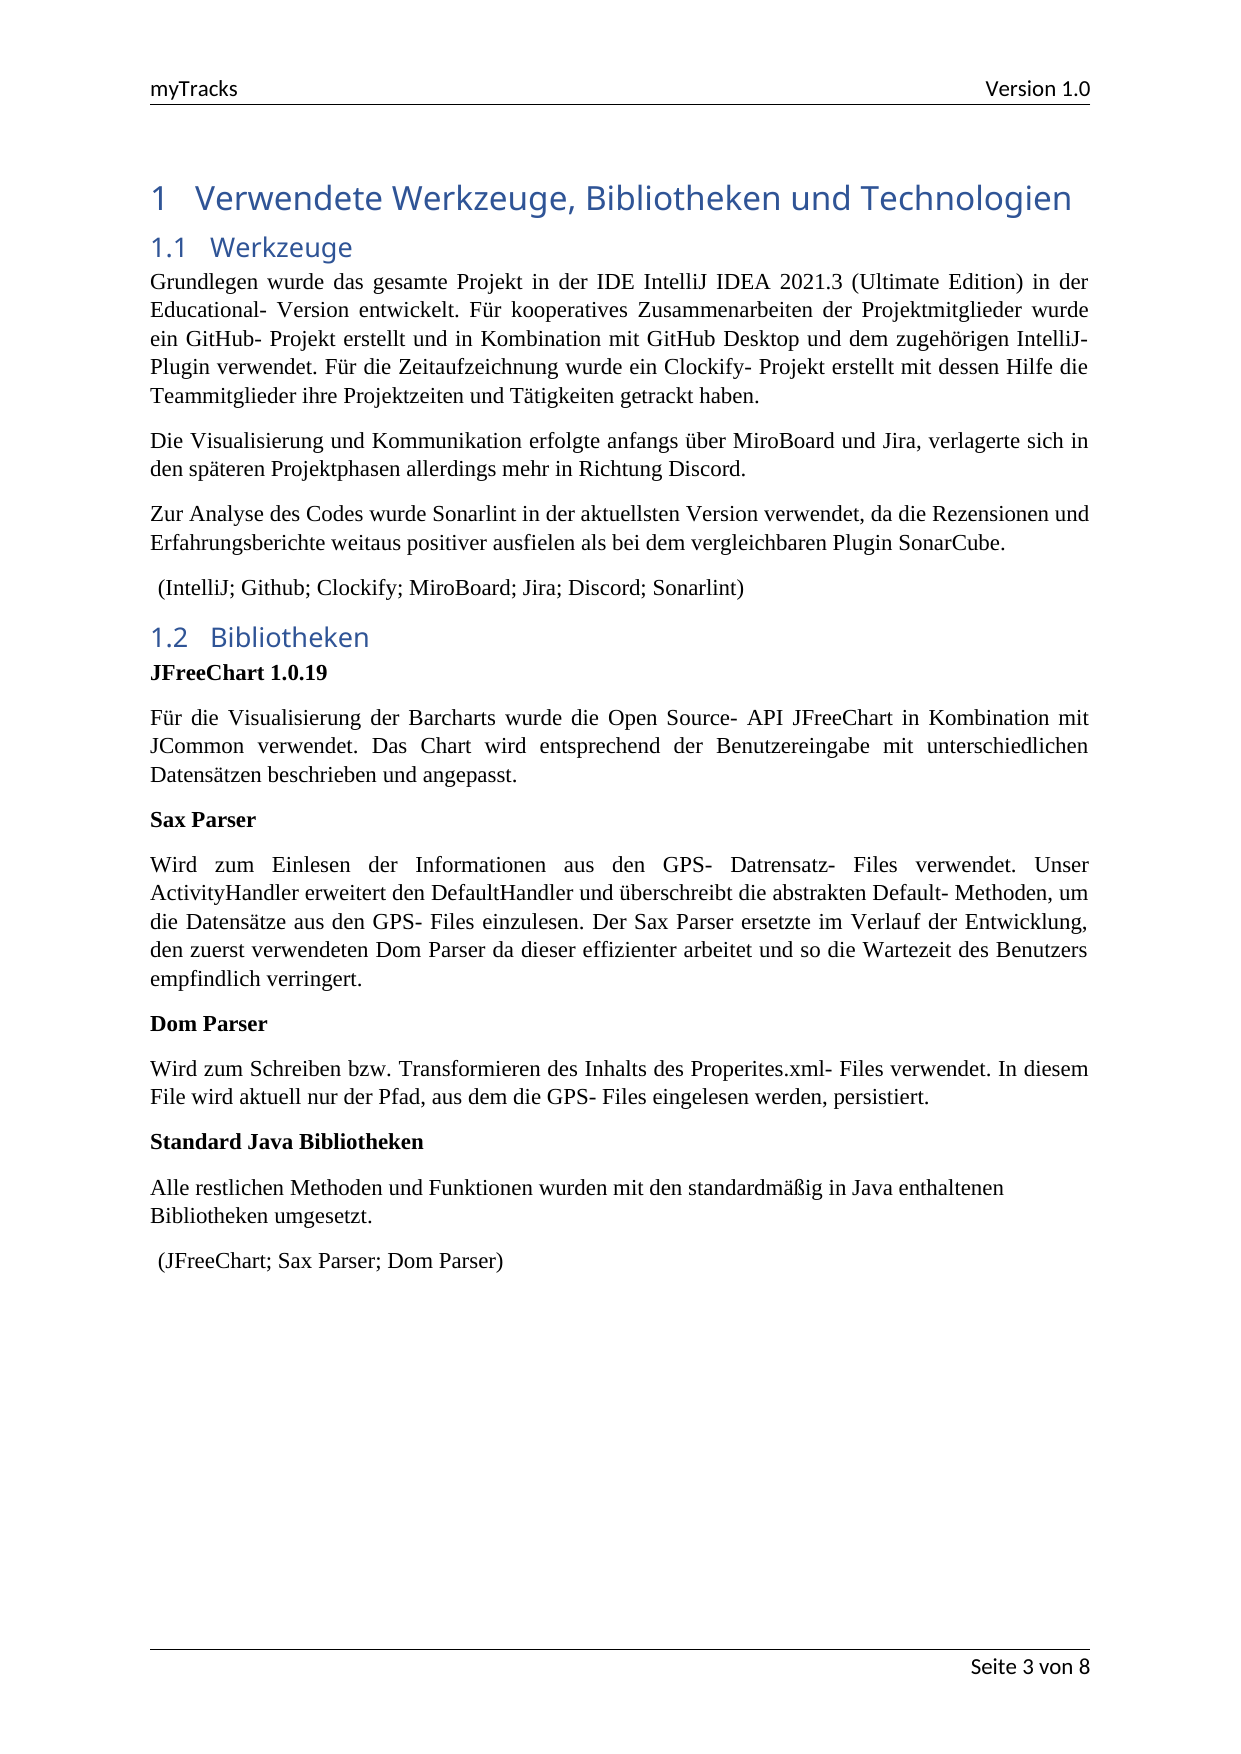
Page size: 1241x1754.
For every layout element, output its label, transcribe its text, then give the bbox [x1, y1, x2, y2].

text Für die Visualisierung der Barcharts wurde die Open Source- API JFreeChart in Kombination mit JCommon verwendet. Das Chart wird entsprechend der Benutzereingabe mit unterschiedlichen Datensätzen beschrieben und angepasst. [150, 704, 1090, 787]
text Wird zum Einlesen der Informationen aus den GPS- Datrensatz- Files verwendet. Unser ActivityHandler erweitert den DefaultHandler und überschreibt die abstrakten Default- Methoden, um die Datensätze aus den GPS- Files einzulesen. Der Sax Parser ersetzte im Verlauf der Entwicklung, den zuerst verwendeten Dom Parser da dieser effizienter arbeitet und so die Wartezeit des Benutzers empfindlich verringert. [150, 851, 1090, 991]
text Sax Parser [150, 806, 1090, 832]
text Dom Parser [150, 1010, 1090, 1036]
text Standard Java Bibliotheken [150, 1128, 1090, 1155]
text Alle restlichen Methoden und Funktionen wurden mit den standardmäßig in Java enthaltenen Bibliotheken umgesetzt. [150, 1173, 1090, 1228]
text Zur Analyse des Codes wurde Sonarlint in der aktuellsten Version verwendet, da die Rezensionen und Erfahrungsberichte weitaus positiver ausfielen als bei dem vergleichbaren Plugin SonarCube. [150, 500, 1090, 555]
text Grundlegen wurde das gesamte Projekt in der IDE IntelliJ IDEA 2021.3 (Ultimate Edition) in der Educational- Version entwickelt. Für kooperatives Zusammenarbeiten der Projektmitglieder wurde ein GitHub- Projekt erstellt und in Kombination mit GitHub Desktop und dem zugehörigen IntelliJ- Plugin verwendet. Für die Zeitaufzeichnung wurde ein Clockify- Projekt erstellt mit dessen Hilfe die Teammitglieder ihre Projektzeiten und Tätigkeiten getrackt haben. [150, 268, 1090, 408]
subtitle Bibliotheken [150, 619, 1090, 656]
text Die Visualisierung und Kommunikation erfolgte anfangs über MiroBoard und Jira, verlagerte sich in den späteren Projektphasen allerdings mehr in Richtung Discord. [150, 427, 1090, 482]
subtitle Verwendete Werkzeuge, Bibliotheken und Technologien [150, 175, 1090, 220]
text Wird zum Schreiben bzw. Transformieren des Inhalts des Properites.xml- Files verwendet. In diesem File wird aktuell nur der Pfad, aus dem die GPS- Files eingelesen werden, persistiert. [150, 1055, 1090, 1110]
subtitle Werkzeuge [150, 228, 1090, 265]
text JFreeChart 1.0.19 [150, 659, 1090, 685]
